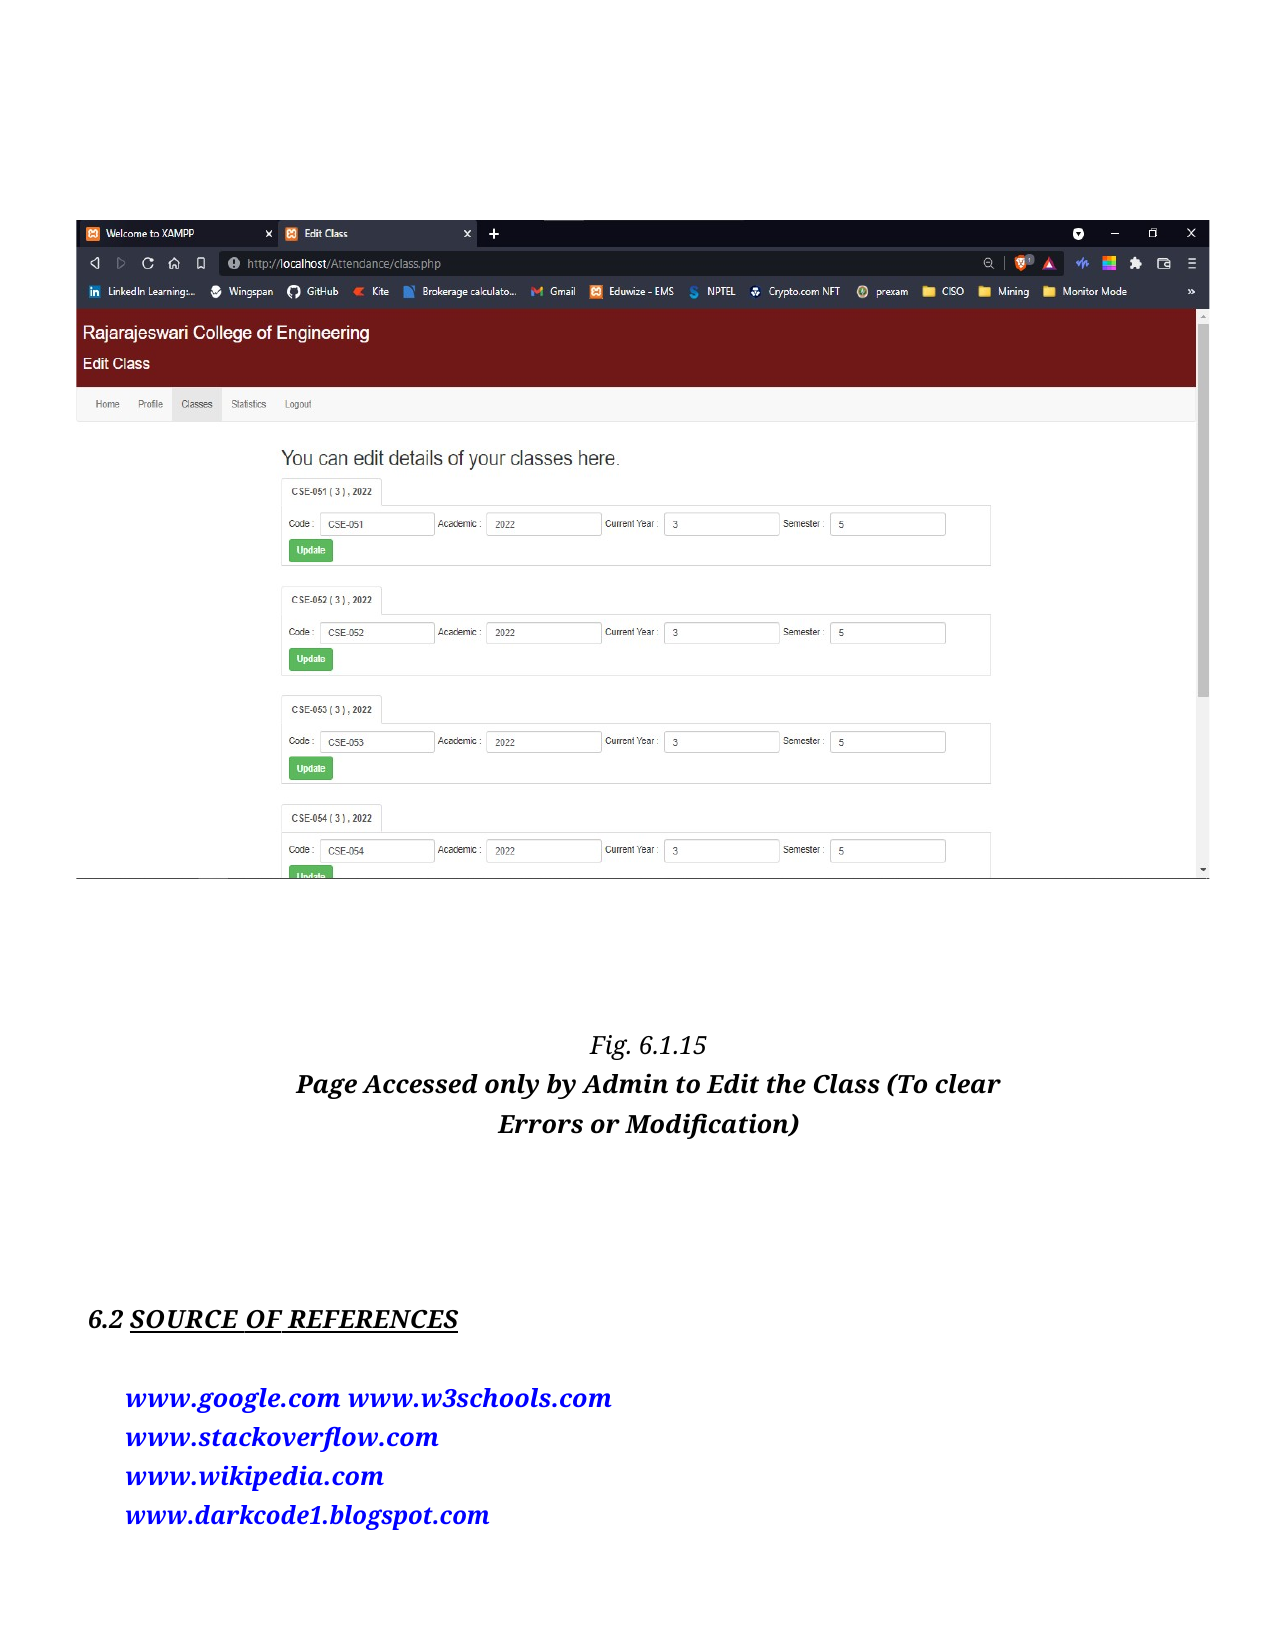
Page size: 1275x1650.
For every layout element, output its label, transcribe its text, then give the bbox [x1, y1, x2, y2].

subtitle Page Accessed only by Admin to Edit the Class (To clear Errors or Modification) [293, 1067, 1004, 1140]
list SOURCE OF REFERENCES [88, 1302, 1245, 1336]
picture [76, 220, 1210, 879]
text Fig. 6.1.15 [78, 1028, 1219, 1062]
text www.google.com www.w3schools.com www.stackoverflow.com www.wikipedia.com www.darkcode1.blogspot.com [125, 1380, 650, 1532]
